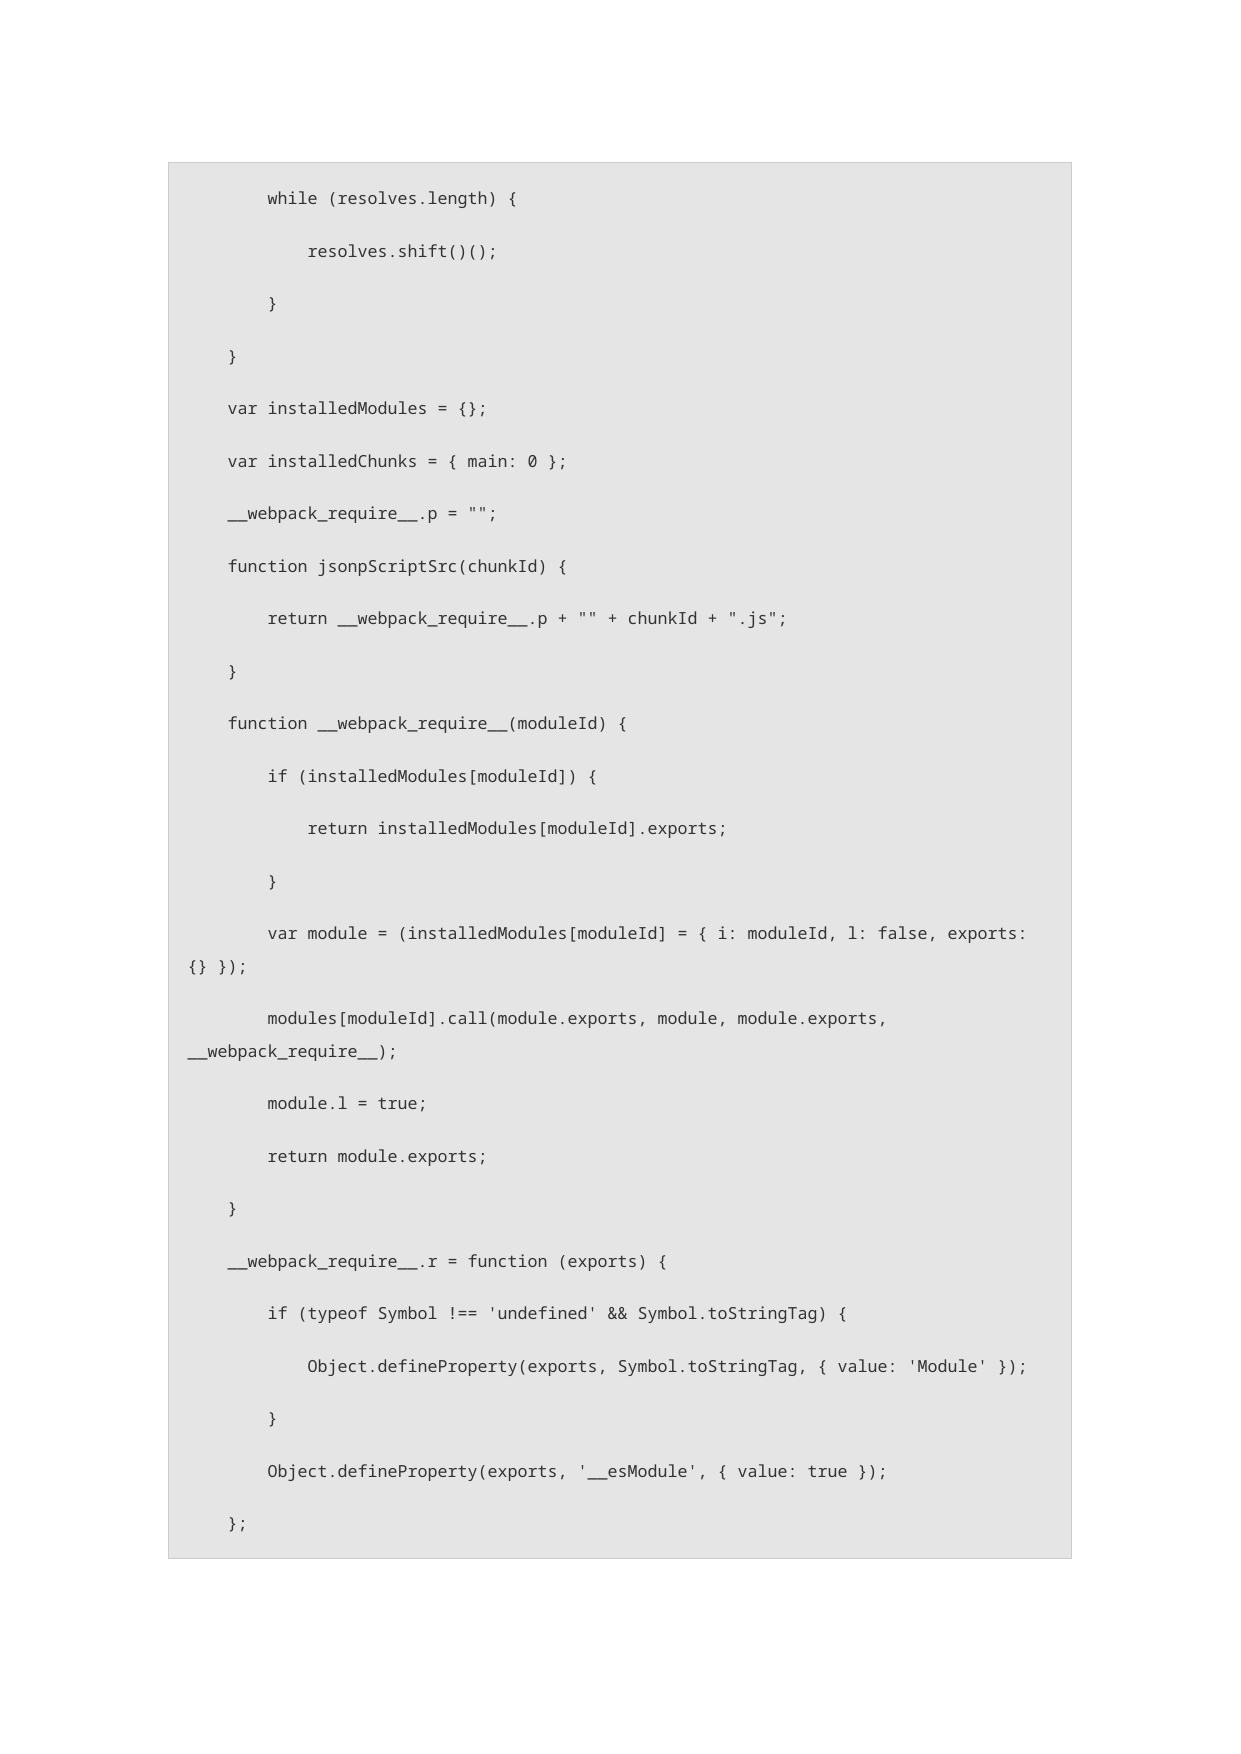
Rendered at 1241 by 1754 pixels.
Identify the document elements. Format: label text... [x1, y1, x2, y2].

text Object.defineProperty(exports, Symbol.toStringTag, { value: 'Module' }); [169, 1329, 1071, 1382]
text } [169, 1172, 1071, 1224]
text Object.defineProperty(exports, '__esModule', { value: true }); [169, 1434, 1071, 1487]
text } [169, 634, 1071, 687]
text return module.exports; [169, 1119, 1071, 1172]
text return __webpack_require__.p + "" + chunkId + ".js"; [169, 582, 1071, 634]
text if (installedModules[moduleId]) { [169, 739, 1071, 792]
text var installedModules = {}; [169, 372, 1071, 424]
text var installedChunks = { main: 0 }; [169, 424, 1071, 477]
text resolves.shift()(); [169, 214, 1071, 267]
text } [169, 1382, 1071, 1434]
text return installedModules[moduleId].exports; [169, 792, 1071, 844]
text __webpack_require__.p = ""; [169, 477, 1071, 529]
text __webpack_require__.r = function (exports) { [169, 1224, 1071, 1277]
text while (resolves.length) { [169, 163, 1071, 214]
text function __webpack_require__(moduleId) { [169, 687, 1071, 739]
text modules[moduleId].call(module.exports, module, module.exports, __webpack_require__); [169, 982, 1071, 1067]
text function jsonpScriptSrc(chunkId) { [169, 529, 1071, 582]
text }; [169, 1487, 1071, 1558]
text var module = (installedModules[moduleId] = { i: moduleId, l: false, exports: {} }); [169, 897, 1071, 982]
text } [169, 267, 1071, 319]
text module.l = true; [169, 1067, 1071, 1119]
text if (typeof Symbol !== 'undefined' && Symbol.toStringTag) { [169, 1277, 1071, 1329]
text } [169, 844, 1071, 897]
text } [169, 319, 1071, 372]
